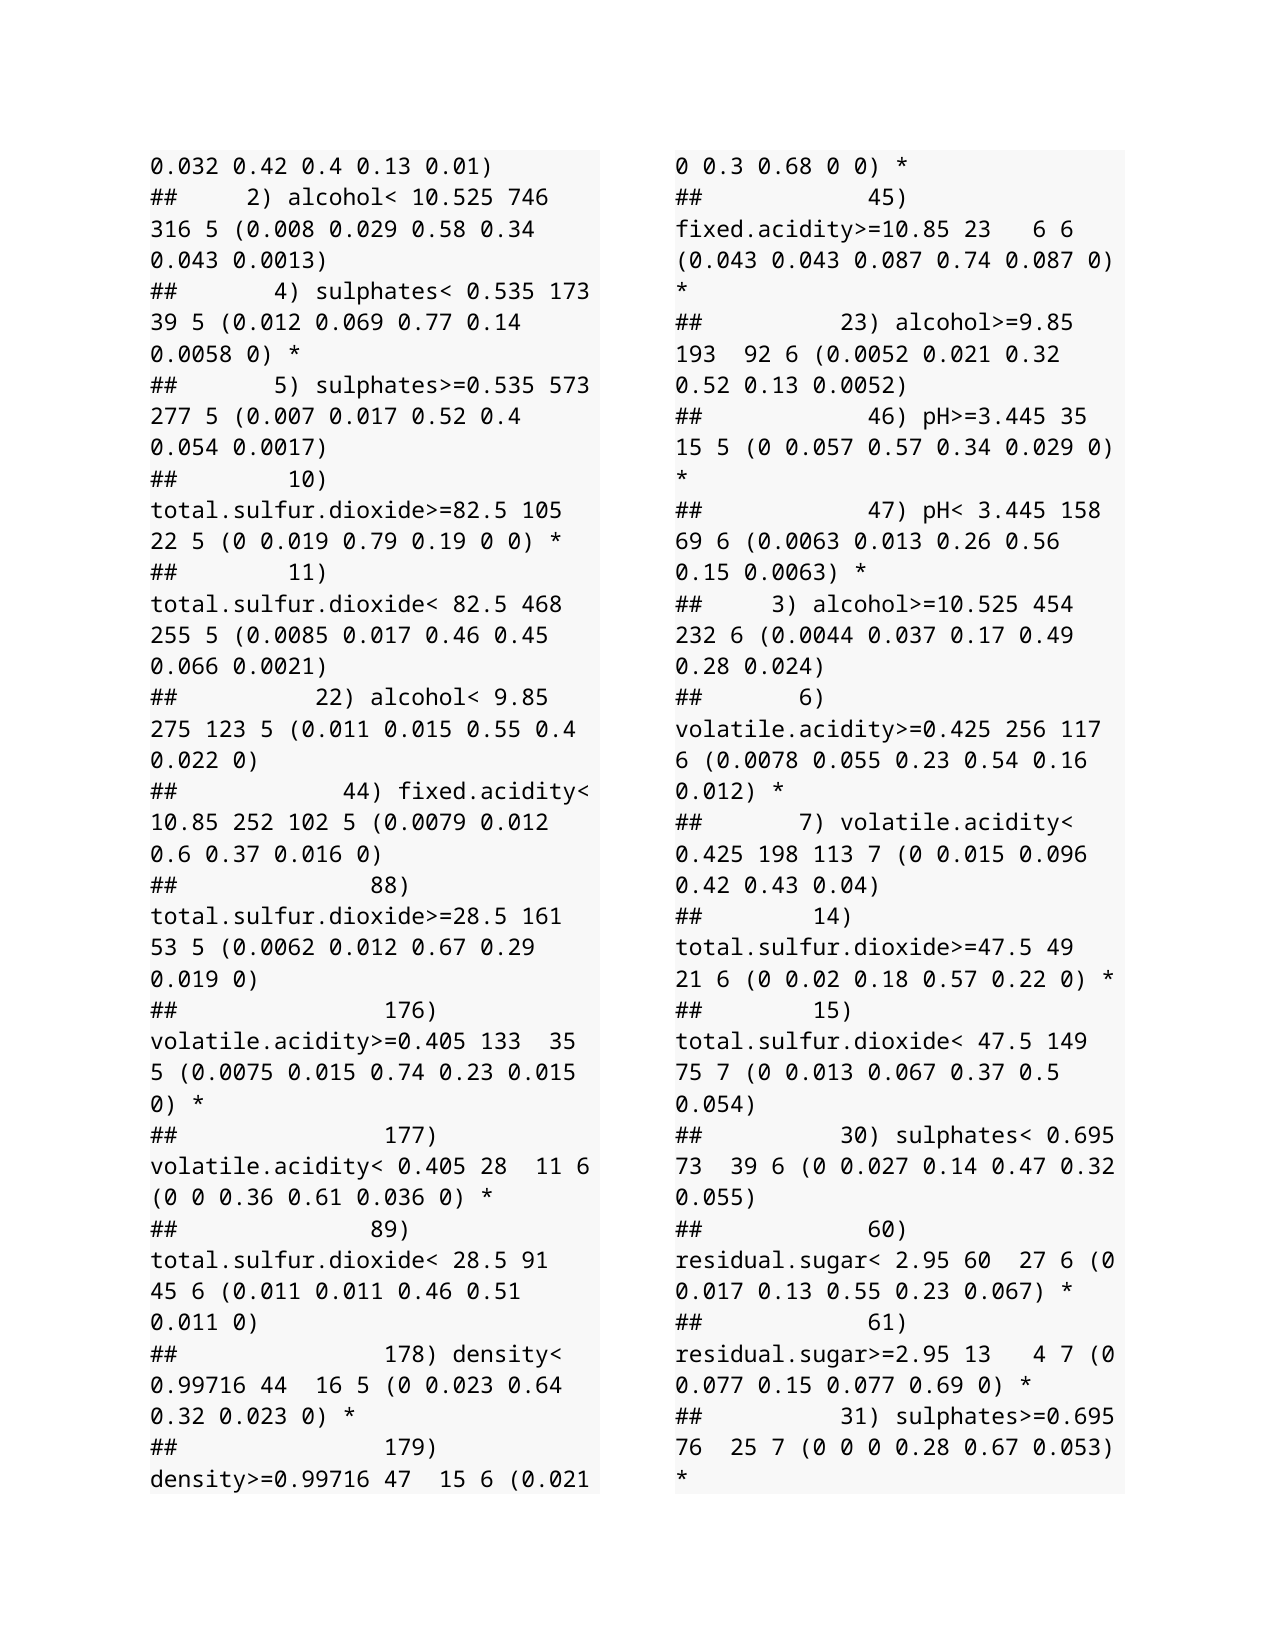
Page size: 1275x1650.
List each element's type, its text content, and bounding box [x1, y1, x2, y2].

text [675, 150, 1125, 1494]
